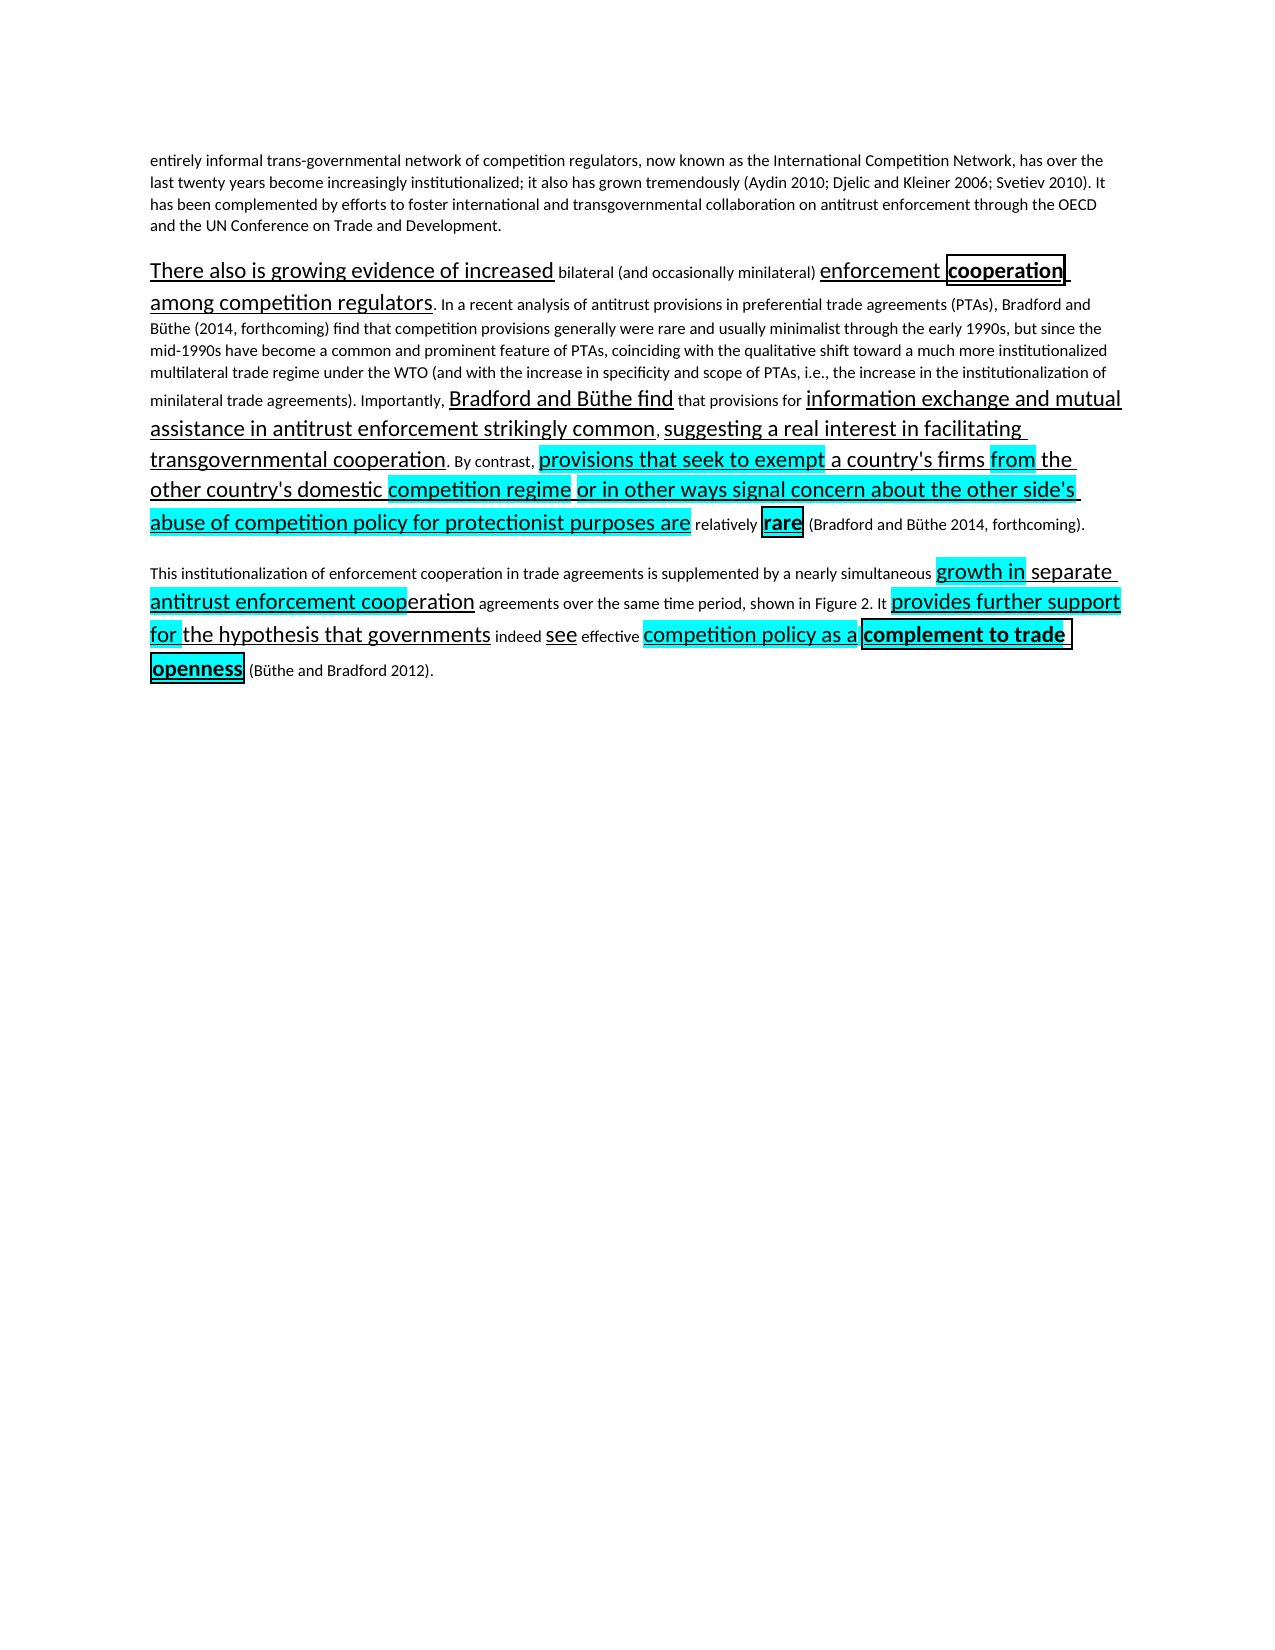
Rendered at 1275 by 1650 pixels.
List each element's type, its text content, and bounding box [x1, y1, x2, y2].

text This institutionalization of enforcement cooperation in trade agreements is supplemented by a nearly simultaneous growth in separate antitrust enforcement cooperation agreements over the same time period, shown in Figure 2. It provides further support for the hypothesis that governments indeed see effective competition policy as a complement to trade openness (Büthe and Bradford 2012). [150, 557, 1125, 684]
text There also is growing evidence of increased bilateral (and occasionally minilateral) enforcement cooperation among competition regulators. In a recent analysis of antitrust provisions in preferential trade agreements (PTAs), Bradford and Büthe (2014, forthcoming) find that competition provisions generally were rare and usually minimalist through the early 1990s, but since the mid-1990s have become a common and prominent feature of PTAs, coinciding with the qualitative shift toward a much more institutionalized multilateral trade regime under the WTO (and with the increase in specificity and scope of PTAs, i.e., the increase in the institutionalization of minilateral trade agreements). Importantly, Bradford and Büthe find that provisions for information exchange and mutual assistance in antitrust enforcement strikingly common, suggesting a real interest in facilitating transgovernmental cooperation. By contrast, provisions that seek to exempt a country's firms from the other country's domestic competition regime or in other ways signal concern about the other side's abuse of competition policy for protectionist purposes are relatively rare (Bradford and Büthe 2014, forthcoming). [150, 254, 1125, 538]
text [150, 150, 1125, 236]
